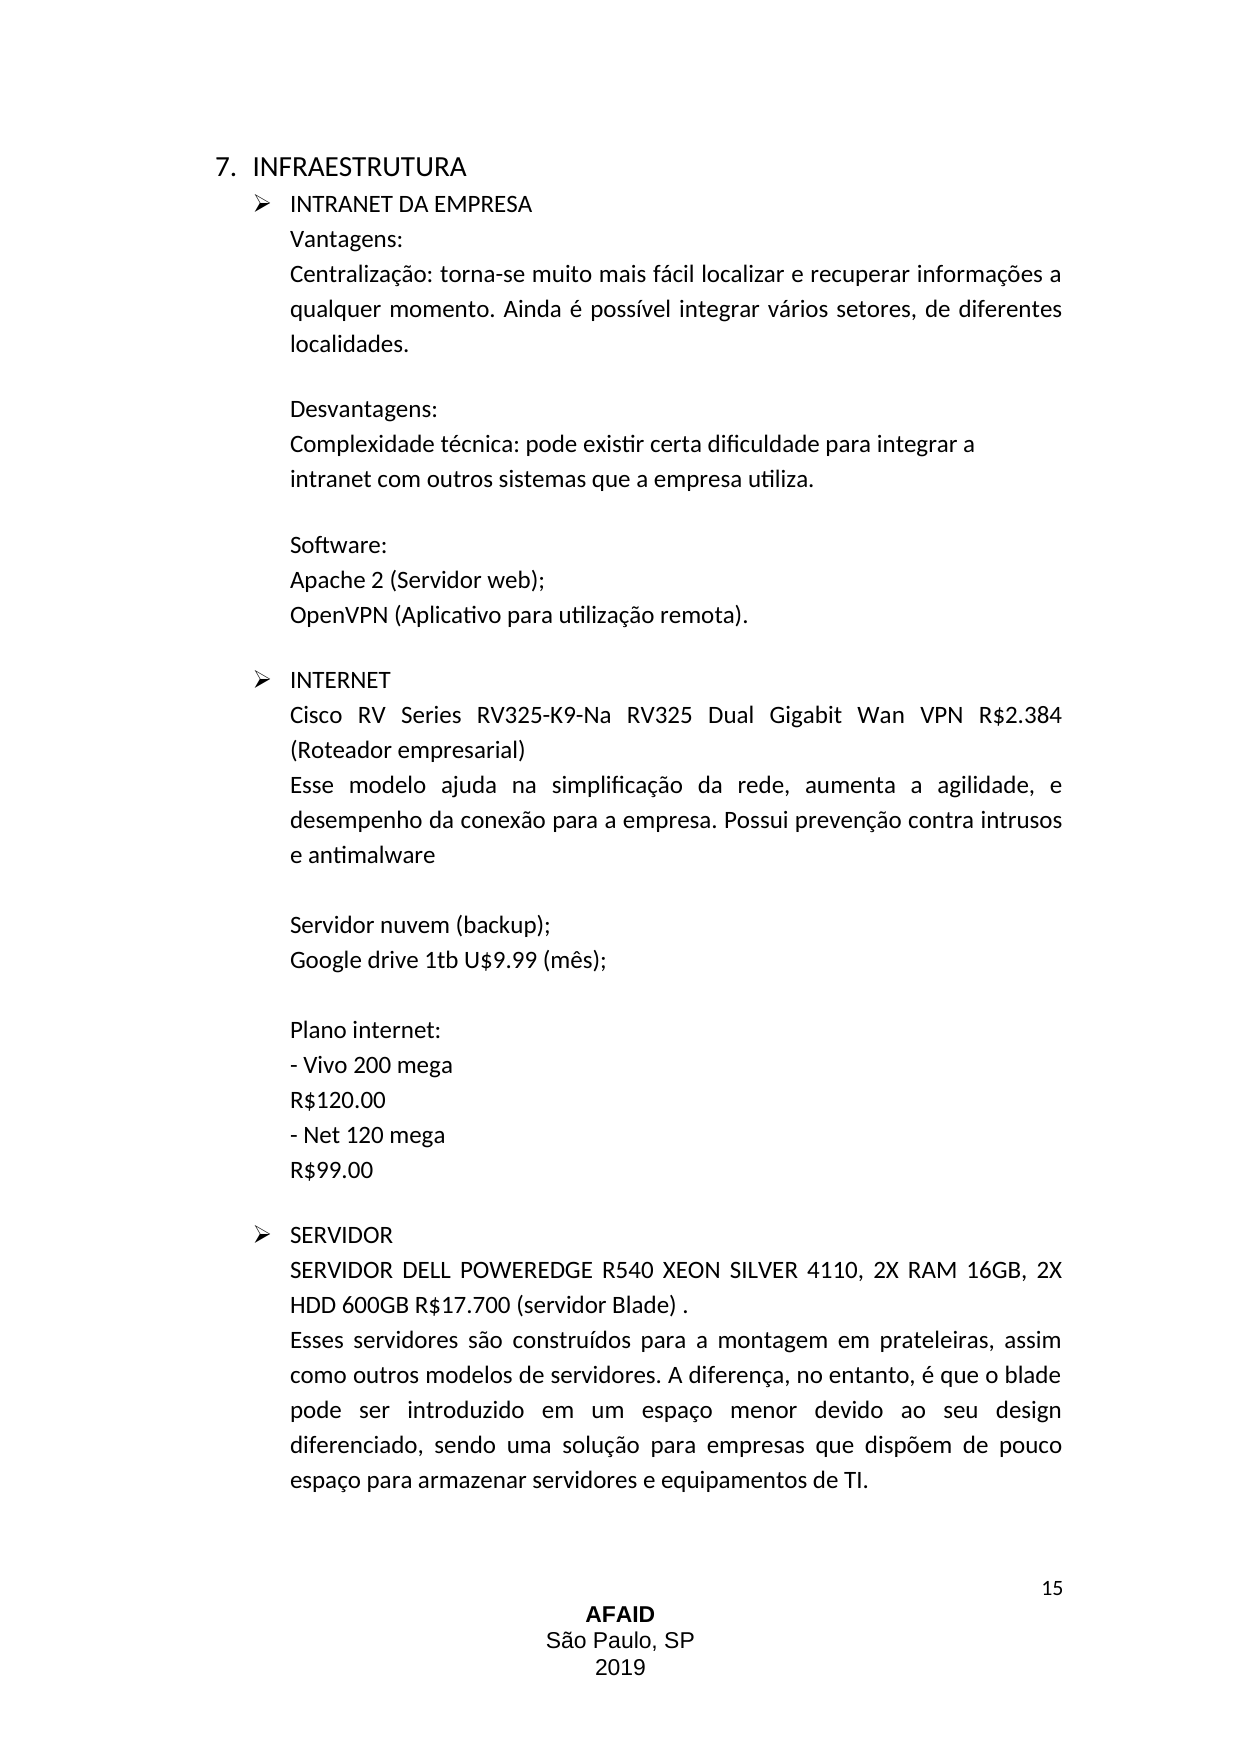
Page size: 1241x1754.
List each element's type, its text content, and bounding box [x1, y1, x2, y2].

list Esses servidores são construídos para a montagem em prateleiras, assim como outros modelos de servidores. A diferença, no entanto, é que o blade pode ser introduzido em um espaço menor devido ao seu design diferenciado, sendo uma solução para empresas que dispõem de pouco espaço para armazenar servidores e equipamentos de TI. [290, 1324, 1063, 1494]
list Esse modelo ajuda na simplificação da rede, aumenta a agilidade, e desempenho da conexão para a empresa. Possui prevenção contra intrusos e antimalware [290, 769, 1063, 869]
list Software: Apache 2 (Servidor web); OpenVPN (Aplicativo para utilização remota). [290, 529, 1063, 660]
list Centralização: torna-se muito mais fácil localizar e recuperar informações a qualquer momento. Ainda é possível integrar vários setores, de diferentes localidades. [290, 258, 1063, 390]
list INTRANET DA EMPRESA Vantagens: [252, 188, 1063, 254]
list Desvantagens: Complexidade técnica: pode existir certa dificuldade para integrar a intranet com outros sistemas que a empresa utiliza. [290, 394, 1063, 525]
list Servidor nuvem (backup); Google drive 1tb U$9.99 (mês); Plano internet: - Vivo 200 mega R$120.00 - Net 120 mega R$99.00 [290, 909, 1063, 1215]
list INFRAESTRUTURA [215, 148, 1063, 183]
list SERVIDOR SERVIDOR DELL POWEREDGE R540 XEON SILVER 4110, 2X RAM 16GB, 2X HDD 600GB R$17.700 (servidor Blade) . [252, 1219, 1063, 1319]
list INTERNET Cisco RV Series RV325-K9-Na RV325 Dual Gigabit Wan VPN R$2.384 (Roteador empresarial) [252, 664, 1063, 764]
